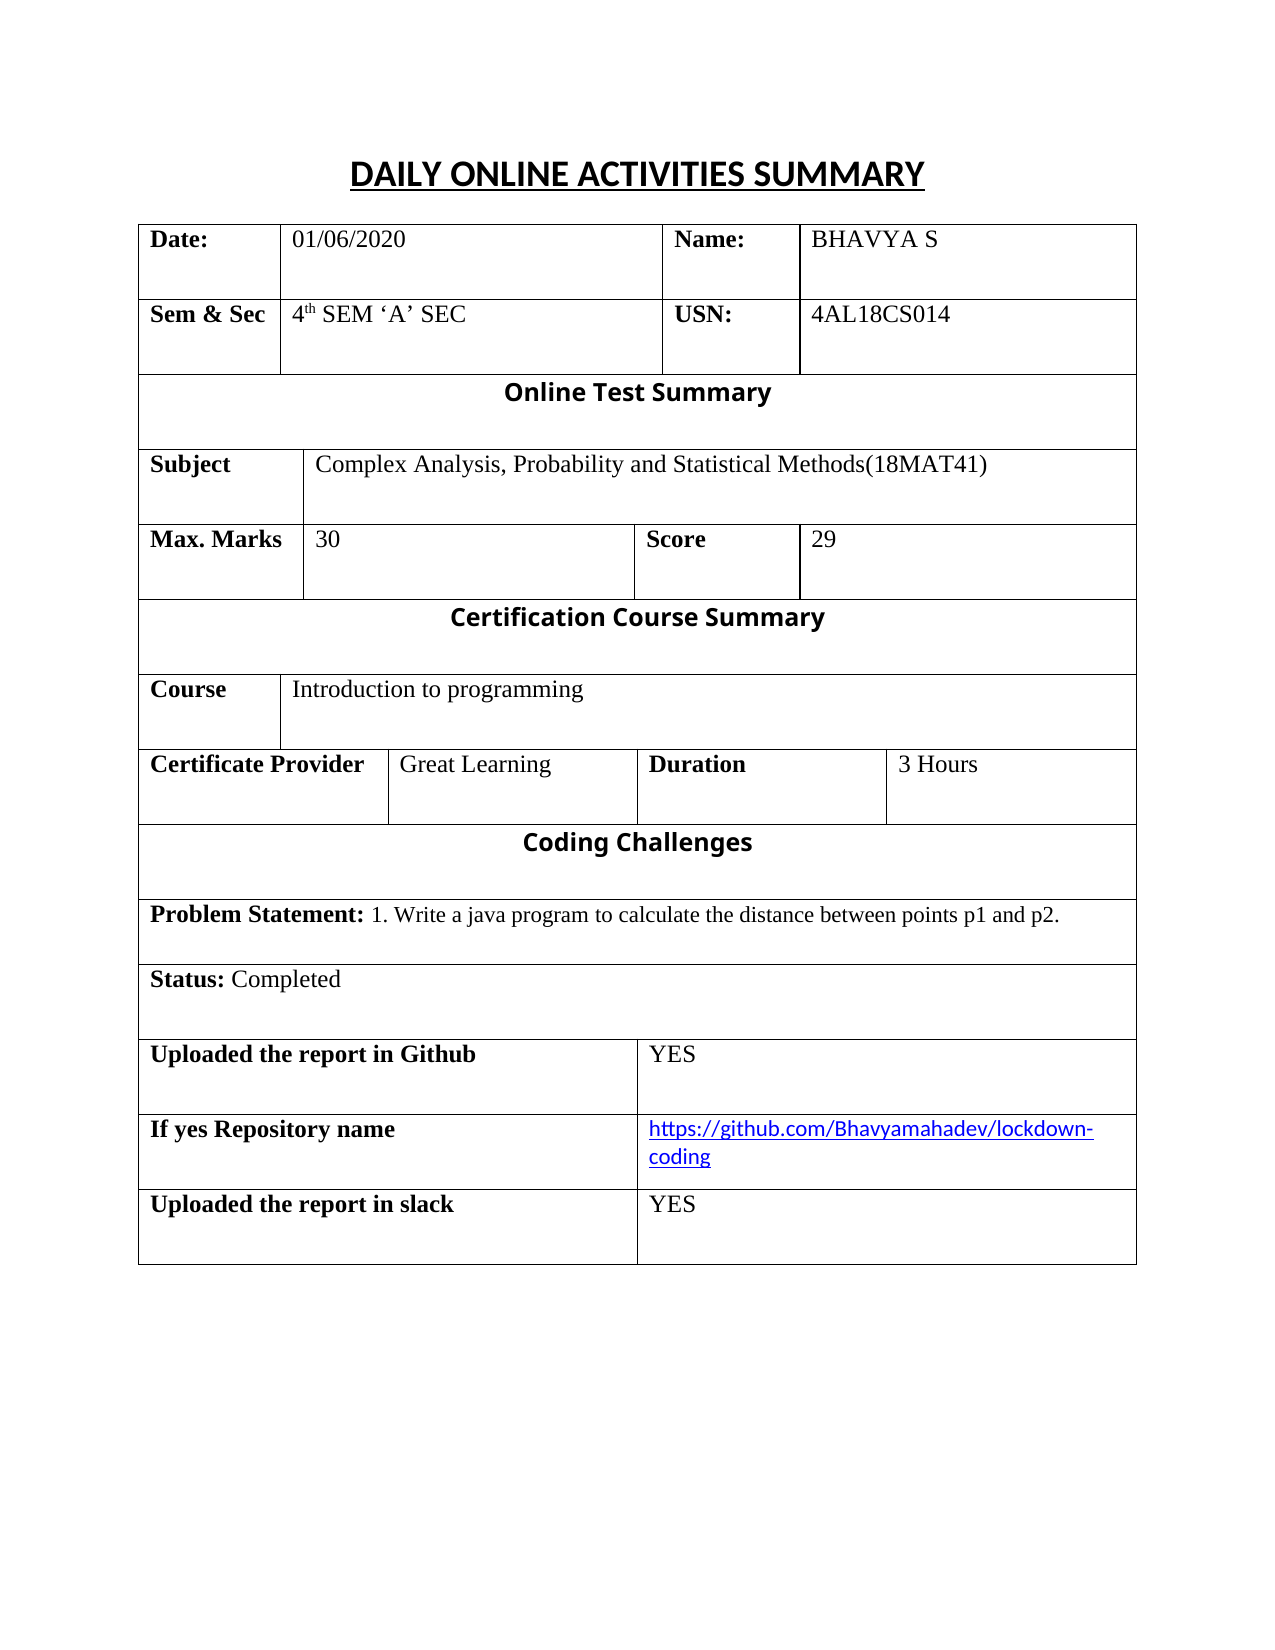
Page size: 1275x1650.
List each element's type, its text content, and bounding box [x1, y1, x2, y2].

table_cell https://github.com/Bhavyamahadev/lockdown-coding [638, 1115, 1136, 1188]
table_cell Certificate Provider [139, 750, 388, 823]
table_cell 3 Hours [887, 750, 1136, 823]
table_cell YES [638, 1040, 1136, 1113]
table_cell Online Test Summary [139, 375, 1136, 448]
table_header Date: [139, 225, 280, 298]
table_cell 29 [801, 525, 1136, 598]
table_header Name: [663, 225, 799, 298]
table_cell Certification Course Summary [139, 600, 1136, 673]
table_cell Introduction to programming [281, 675, 1136, 748]
table_cell If yes Repository name [139, 1115, 637, 1188]
table_cell YES [638, 1190, 1136, 1263]
table_cell Sem & Sec [139, 300, 280, 373]
table_cell Score [635, 525, 799, 598]
text DAILY ONLINE ACTIVITIES SUMMARY [150, 150, 1125, 196]
table_cell Complex Analysis, Probability and Statistical Methods(18MAT41) [304, 450, 1136, 523]
table_cell Subject [139, 450, 303, 523]
table_cell Great Learning [389, 750, 637, 823]
table_header 01/06/2020 [281, 225, 662, 298]
table_cell Duration [638, 750, 886, 823]
table_cell Course [139, 675, 280, 748]
table_cell USN: [663, 300, 799, 373]
table_cell 4th SEM ‘A’ SEC [281, 300, 662, 373]
table_cell 4AL18CS014 [801, 300, 1136, 373]
table_cell Max. Marks [139, 525, 303, 598]
table_cell Status: Completed [139, 965, 1136, 1038]
table_cell Uploaded the report in Github [139, 1040, 637, 1113]
table_cell 30 [304, 525, 634, 598]
table_header BHAVYA S [801, 225, 1136, 298]
table_cell Problem Statement: 1. Write a java program to calculate the distance between points p1 and p2. [139, 900, 1136, 963]
table_cell Uploaded the report in slack [139, 1190, 637, 1263]
table_cell Coding Challenges [139, 825, 1136, 898]
